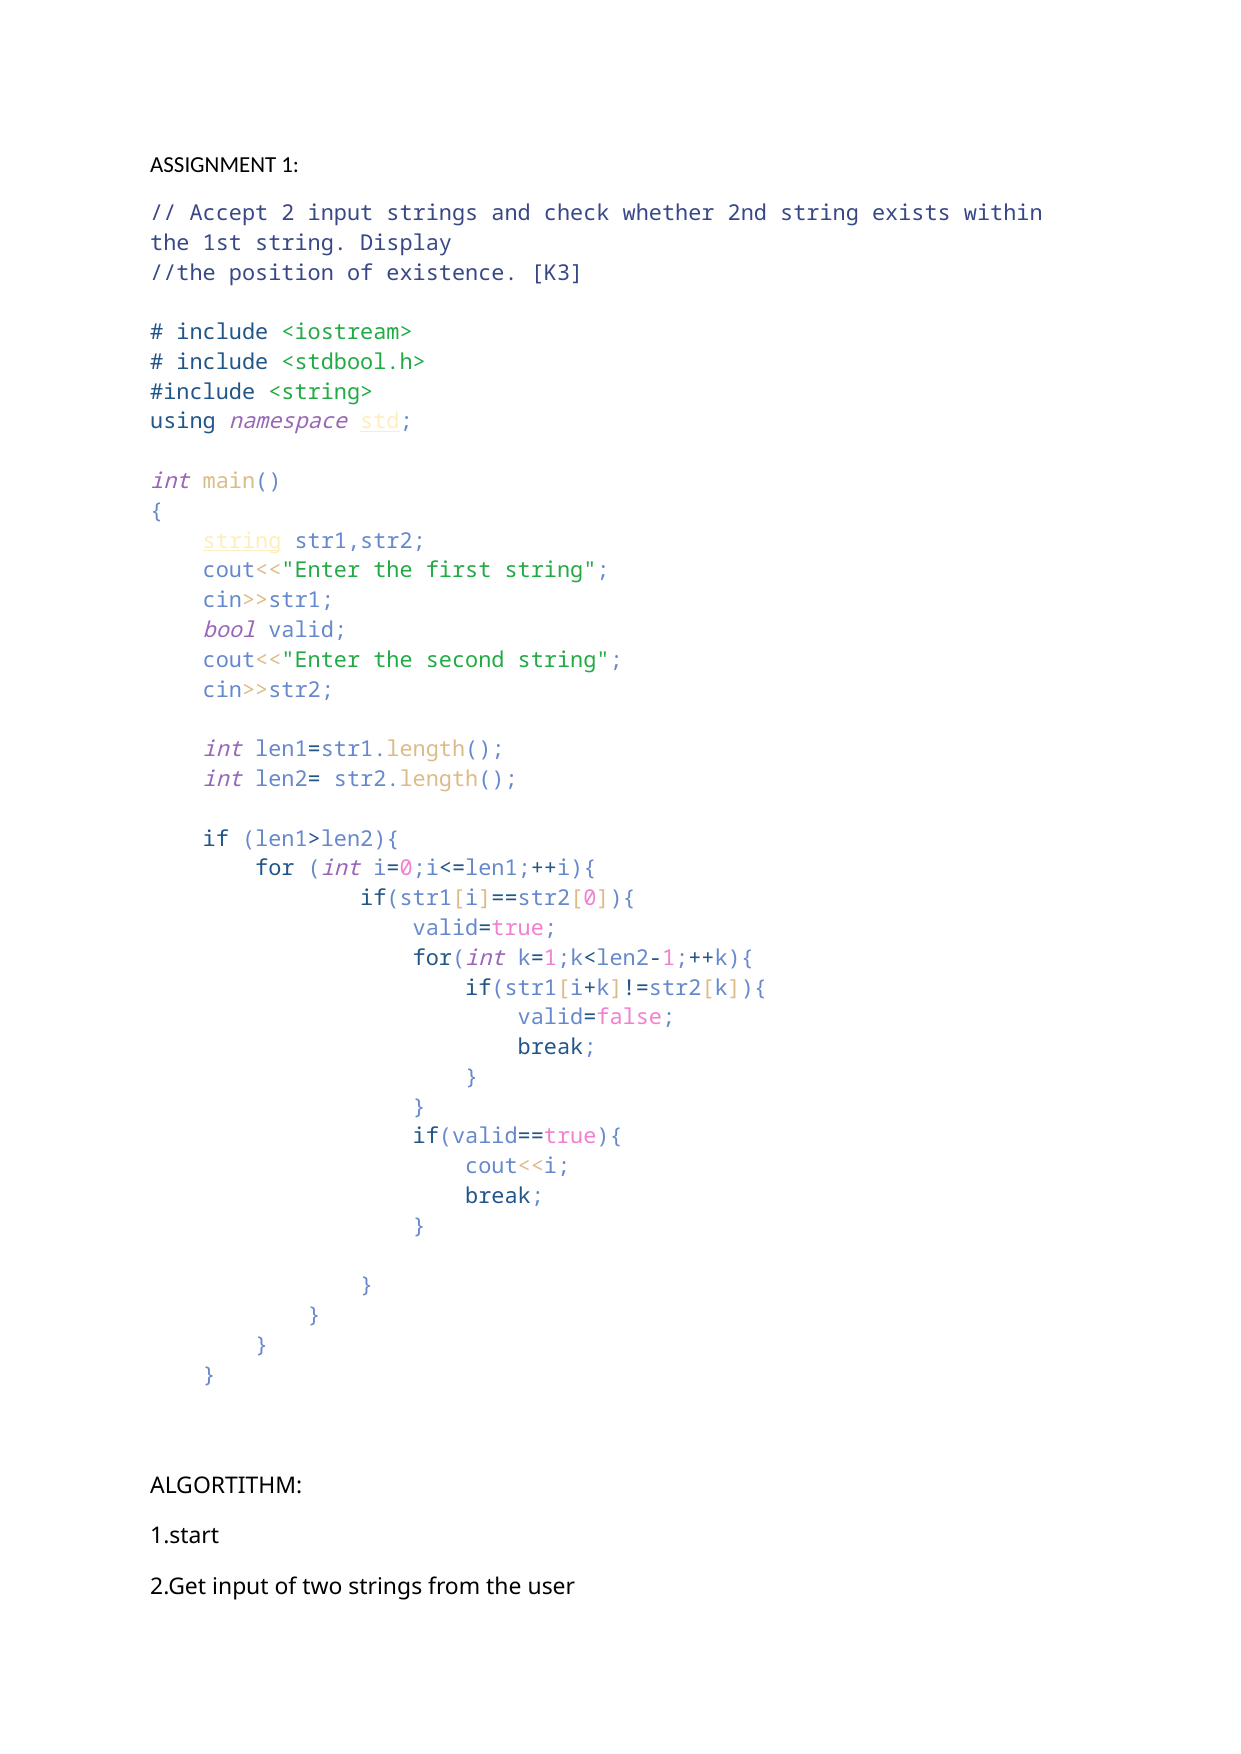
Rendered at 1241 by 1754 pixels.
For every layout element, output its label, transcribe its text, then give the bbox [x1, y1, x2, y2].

text { [150, 495, 1090, 524]
text int len1=str1.length(); [150, 733, 1090, 763]
text } [150, 1269, 1090, 1299]
text cin>>str1; [150, 584, 1090, 614]
text if(str1[i+k]!=str2[k]){ [150, 971, 1090, 1001]
text if (len1>len2){ [150, 822, 1090, 852]
text string str1,str2; [150, 524, 1090, 554]
text ALGORTITHM: [150, 1469, 1090, 1500]
text break; [150, 1031, 1090, 1061]
text #include <string> [150, 376, 1090, 405]
text int main() [150, 465, 1090, 495]
text if(str1[i]==str2[0]){ [150, 882, 1090, 912]
text cout<<i; [150, 1150, 1090, 1180]
text } [150, 1210, 1090, 1239]
text } [150, 1061, 1090, 1091]
text # include <stdbool.h> [150, 346, 1090, 376]
text // Accept 2 input strings and check whether 2nd string exists within the 1st string. Display [150, 197, 1090, 256]
text cin>>str2; [150, 673, 1090, 703]
text using namespace std; [150, 405, 1090, 435]
text if(valid==true){ [150, 1120, 1090, 1150]
text valid=false; [150, 1001, 1090, 1031]
text break; [150, 1180, 1090, 1210]
text } [150, 1329, 1090, 1359]
text 1.start [150, 1519, 1090, 1550]
text # include <iostream> [150, 316, 1090, 346]
text } [150, 1359, 1090, 1388]
text cout<<"Enter the first string"; [150, 554, 1090, 584]
text int len2= str2.length(); [150, 763, 1090, 793]
text } [150, 1299, 1090, 1329]
text for (int i=0;i<=len1;++i){ [150, 852, 1090, 882]
text ASSIGNMENT 1: [150, 150, 1090, 178]
text } [150, 1091, 1090, 1120]
text //the position of existence. [K3] [150, 256, 1090, 286]
text valid=true; [150, 912, 1090, 942]
text cout<<"Enter the second string"; [150, 644, 1090, 673]
text bool valid; [150, 614, 1090, 644]
text 2.Get input of two strings from the user [150, 1569, 1090, 1601]
text for(int k=1;k<len2-1;++k){ [150, 942, 1090, 971]
